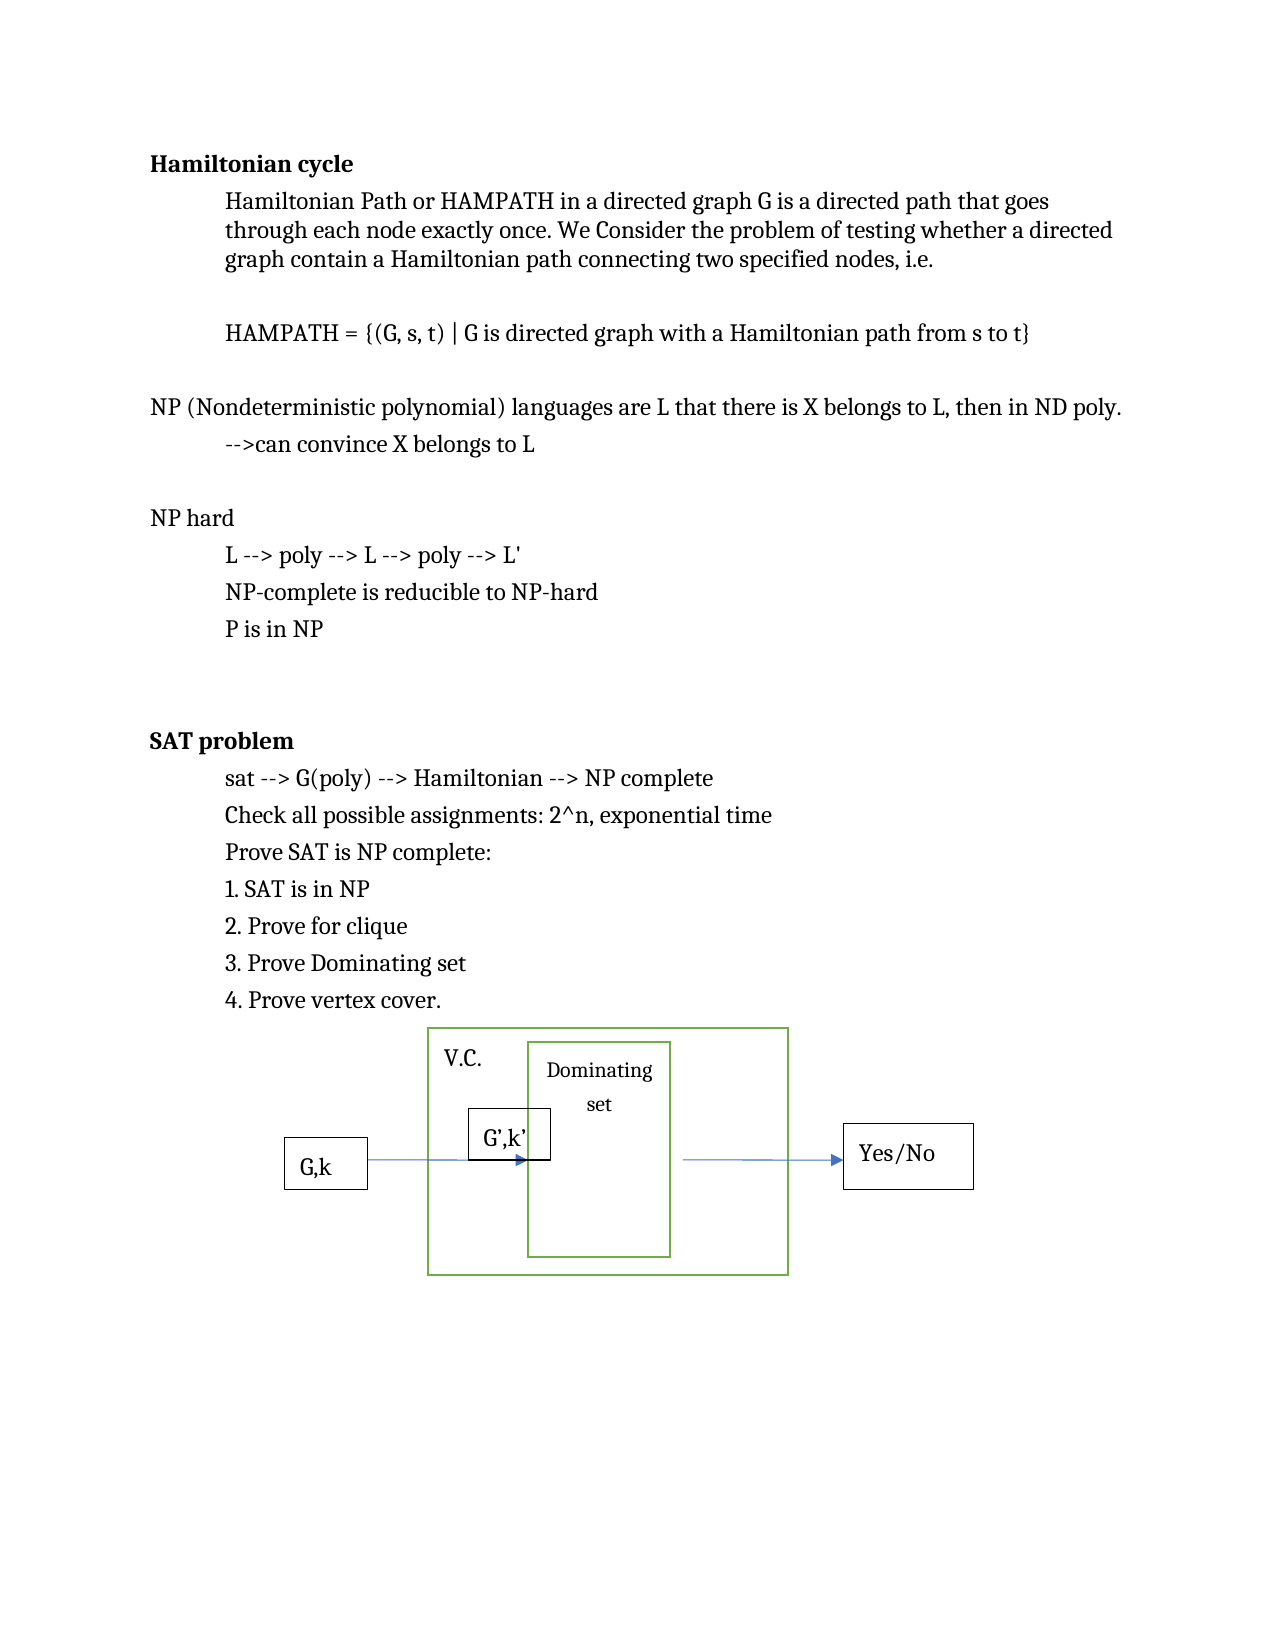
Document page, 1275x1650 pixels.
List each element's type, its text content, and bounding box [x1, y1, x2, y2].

text NP hard [150, 504, 1125, 533]
text HAMPATH = {(G, s, t) | G is directed graph with a Hamiltonian path from s to t} [225, 319, 1125, 347]
text Check all possible assignments: 2^n, exponential time [225, 801, 1125, 829]
text Hamiltonian cycle [150, 150, 1125, 179]
text NP (Nondeterministic polynomial) languages are L that there is X belongs to L, then in ND poly. [150, 393, 1125, 422]
text P is in NP [225, 615, 1125, 644]
text 2. Prove for clique [225, 912, 1125, 941]
text Prove SAT is NP complete: [225, 838, 1125, 867]
text sat --> G(poly) --> Hamiltonian --> NP complete [225, 764, 1125, 792]
text Hamiltonian Path or HAMPATH in a directed graph G is a directed path that goes through each node exactly once. We Consider the problem of testing whether a directed graph contain a Hamiltonian path connecting two specified nodes, i.e. [225, 187, 1125, 273]
text SAT problem [150, 727, 1125, 755]
text 4. Prove vertex cover. [225, 986, 1125, 1015]
text NP-complete is reducible to NP-hard [225, 578, 1125, 607]
text 3. Prove Dominating set [225, 949, 1125, 978]
text L --> poly --> L --> poly --> L' [225, 541, 1125, 570]
text 1. SAT is in NP [225, 875, 1125, 904]
text -->can convince X belongs to L [225, 430, 1125, 459]
